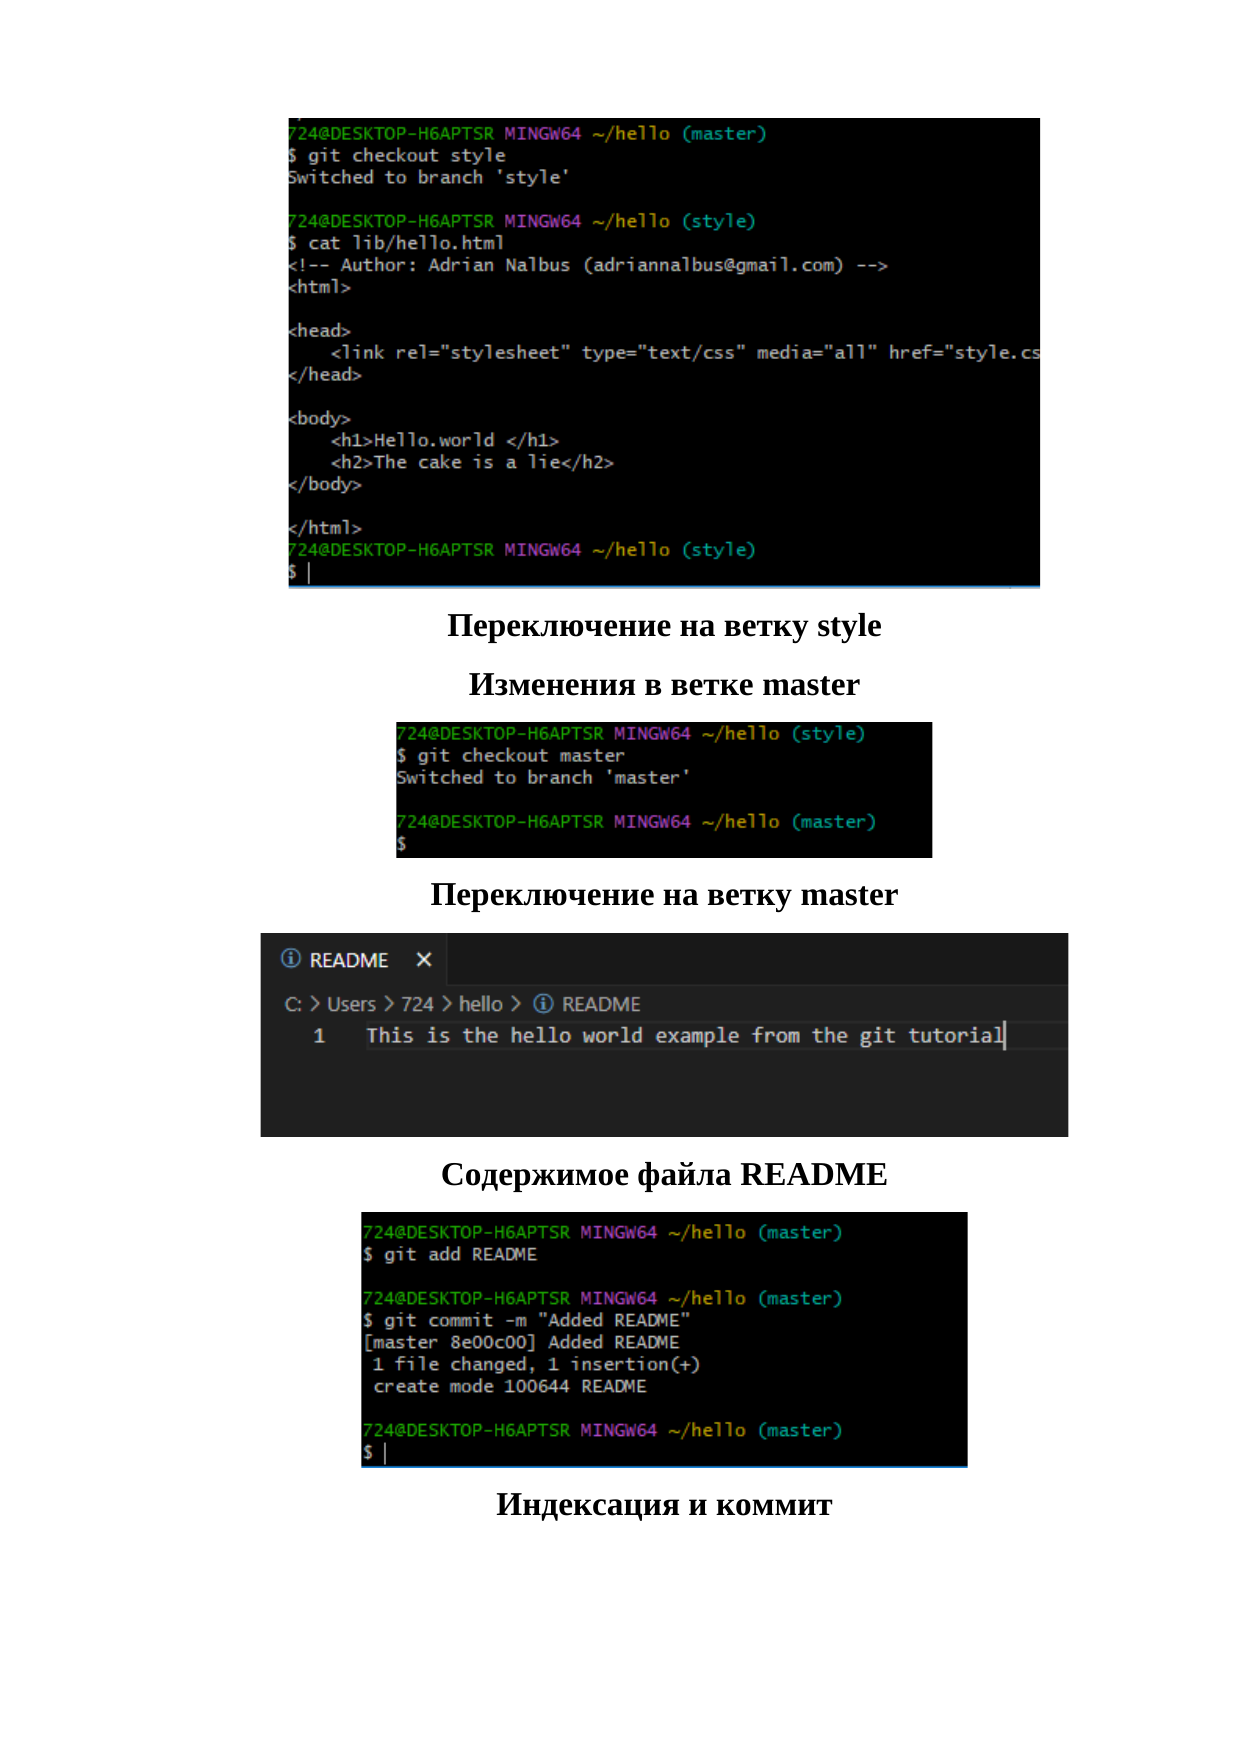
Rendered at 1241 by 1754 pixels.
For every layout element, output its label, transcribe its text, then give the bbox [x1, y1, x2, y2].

picture [260, 933, 1069, 1137]
picture [361, 1212, 968, 1468]
text Переключение на ветку style [177, 605, 1152, 644]
text Индексация и коммит [177, 1484, 1152, 1523]
text Переключение на ветку master [177, 875, 1152, 913]
text Содержимое файла README [177, 1154, 1152, 1192]
picture [396, 722, 933, 858]
picture [288, 118, 1041, 589]
subtitle Изменения в ветке master [177, 664, 1152, 703]
